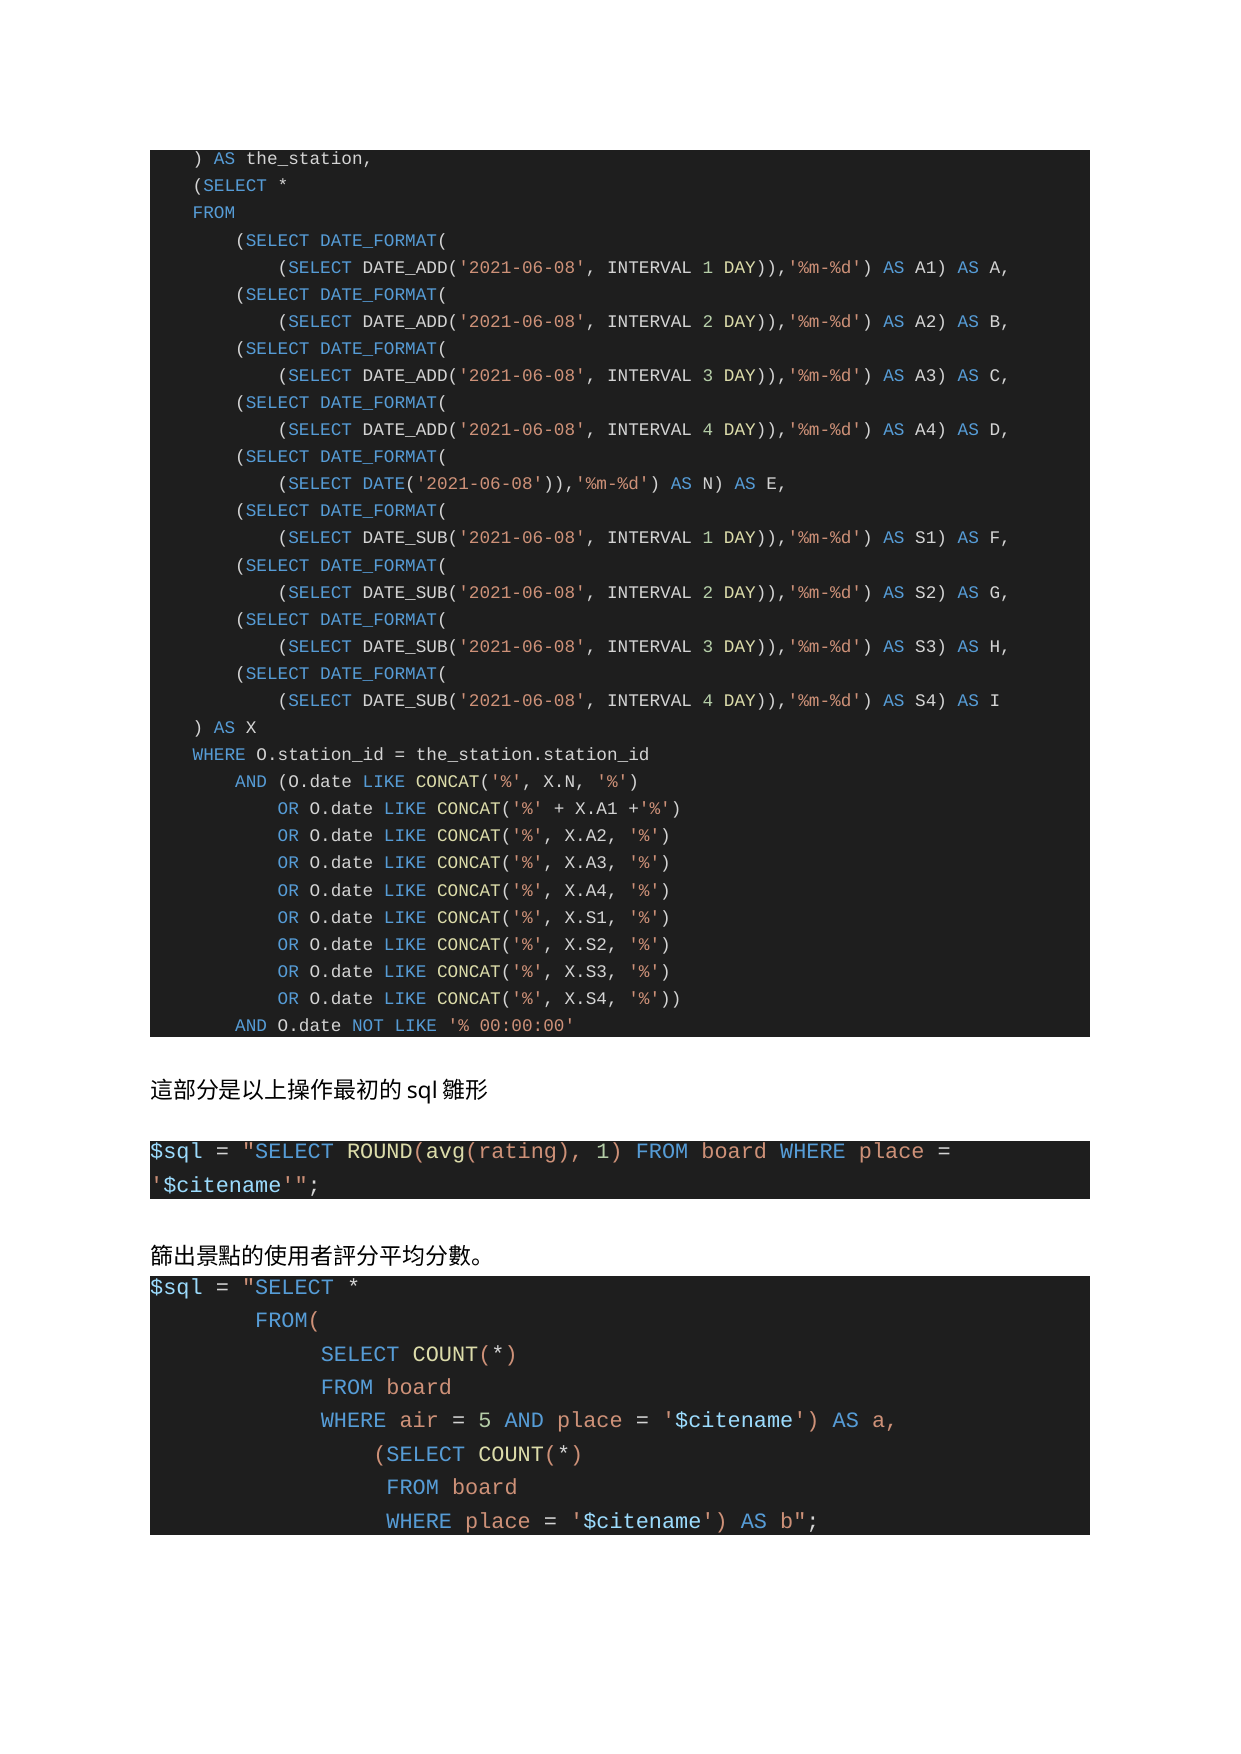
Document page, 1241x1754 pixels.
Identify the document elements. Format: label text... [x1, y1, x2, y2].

text OR O.date LIKE CONCAT('%', X.S4, '%')) [150, 989, 1090, 1010]
text WHERE air = 5 AND place = '$citename') AS a, [150, 1410, 1090, 1434]
text (SELECT DATE_FORMAT( [150, 556, 1090, 576]
text $sql = "SELECT ROUND(avg(rating), 1) FROM board WHERE place = '$citename'"; [150, 1141, 1090, 1199]
text (SELECT DATE_FORMAT( [150, 339, 1090, 360]
text (SELECT DATE_SUB('2021-06-08', INTERVAL 4 DAY)),'%m-%d') AS S4) AS I [150, 692, 1090, 712]
text (SELECT DATE_SUB('2021-06-08', INTERVAL 3 DAY)),'%m-%d') AS S3) AS H, [150, 637, 1090, 658]
text 這部分是以上操作最初的sql雛形 [150, 1072, 1090, 1106]
text OR O.date LIKE CONCAT('%', X.S2, '%') [150, 935, 1090, 956]
text FROM board [150, 1477, 1090, 1501]
text OR O.date LIKE CONCAT('%', X.A3, '%') [150, 854, 1090, 874]
text AND (O.date LIKE CONCAT('%', X.N, '%') [150, 773, 1090, 793]
text OR O.date LIKE CONCAT('%', X.S3, '%') [150, 962, 1090, 983]
text (SELECT DATE_FORMAT( [150, 502, 1090, 522]
text ) AS X [150, 719, 1090, 739]
text (SELECT DATE('2021-06-08')),'%m-%d') AS N) AS E, [150, 475, 1090, 495]
text OR O.date LIKE CONCAT('%', X.S1, '%') [150, 908, 1090, 928]
text (SELECT DATE_ADD('2021-06-08', INTERVAL 3 DAY)),'%m-%d') AS A3) AS C, [150, 367, 1090, 387]
text (SELECT DATE_ADD('2021-06-08', INTERVAL 4 DAY)),'%m-%d') AS A4) AS D, [150, 421, 1090, 441]
text (SELECT COUNT(*) [150, 1443, 1090, 1468]
text OR O.date LIKE CONCAT('%' + X.A1 +'%') [150, 800, 1090, 820]
text (SELECT DATE_ADD('2021-06-08', INTERVAL 1 DAY)),'%m-%d') AS A1) AS A, [150, 258, 1090, 278]
text ) AS the_station, [150, 150, 1090, 170]
text FROM [150, 204, 1090, 224]
text (SELECT DATE_SUB('2021-06-08', INTERVAL 2 DAY)),'%m-%d') AS S2) AS G, [150, 583, 1090, 603]
text FROM( [150, 1309, 1090, 1334]
text $sql = "SELECT * [150, 1276, 1090, 1301]
text OR O.date LIKE CONCAT('%', X.A4, '%') [150, 881, 1090, 901]
text (SELECT DATE_FORMAT( [150, 285, 1090, 306]
text (SELECT DATE_FORMAT( [150, 610, 1090, 631]
text (SELECT DATE_FORMAT( [150, 448, 1090, 468]
text (SELECT * [150, 177, 1090, 197]
text OR O.date LIKE CONCAT('%', X.A2, '%') [150, 827, 1090, 847]
text (SELECT DATE_FORMAT( [150, 394, 1090, 414]
text (SELECT DATE_SUB('2021-06-08', INTERVAL 1 DAY)),'%m-%d') AS S1) AS F, [150, 529, 1090, 549]
text SELECT COUNT(*) [150, 1343, 1090, 1368]
text (SELECT DATE_FORMAT( [150, 664, 1090, 685]
text AND O.date NOT LIKE '% 00:00:00' [150, 1017, 1090, 1037]
text FROM board [150, 1376, 1090, 1401]
text (SELECT DATE_FORMAT( [150, 231, 1090, 251]
text WHERE place = '$citename') AS b"; [150, 1510, 1090, 1535]
text (SELECT DATE_ADD('2021-06-08', INTERVAL 2 DAY)),'%m-%d') AS A2) AS B, [150, 312, 1090, 333]
text WHERE O.station_id = the_station.station_id [150, 746, 1090, 766]
text 篩出景點的使用者評分平均分數。 [150, 1238, 1090, 1271]
